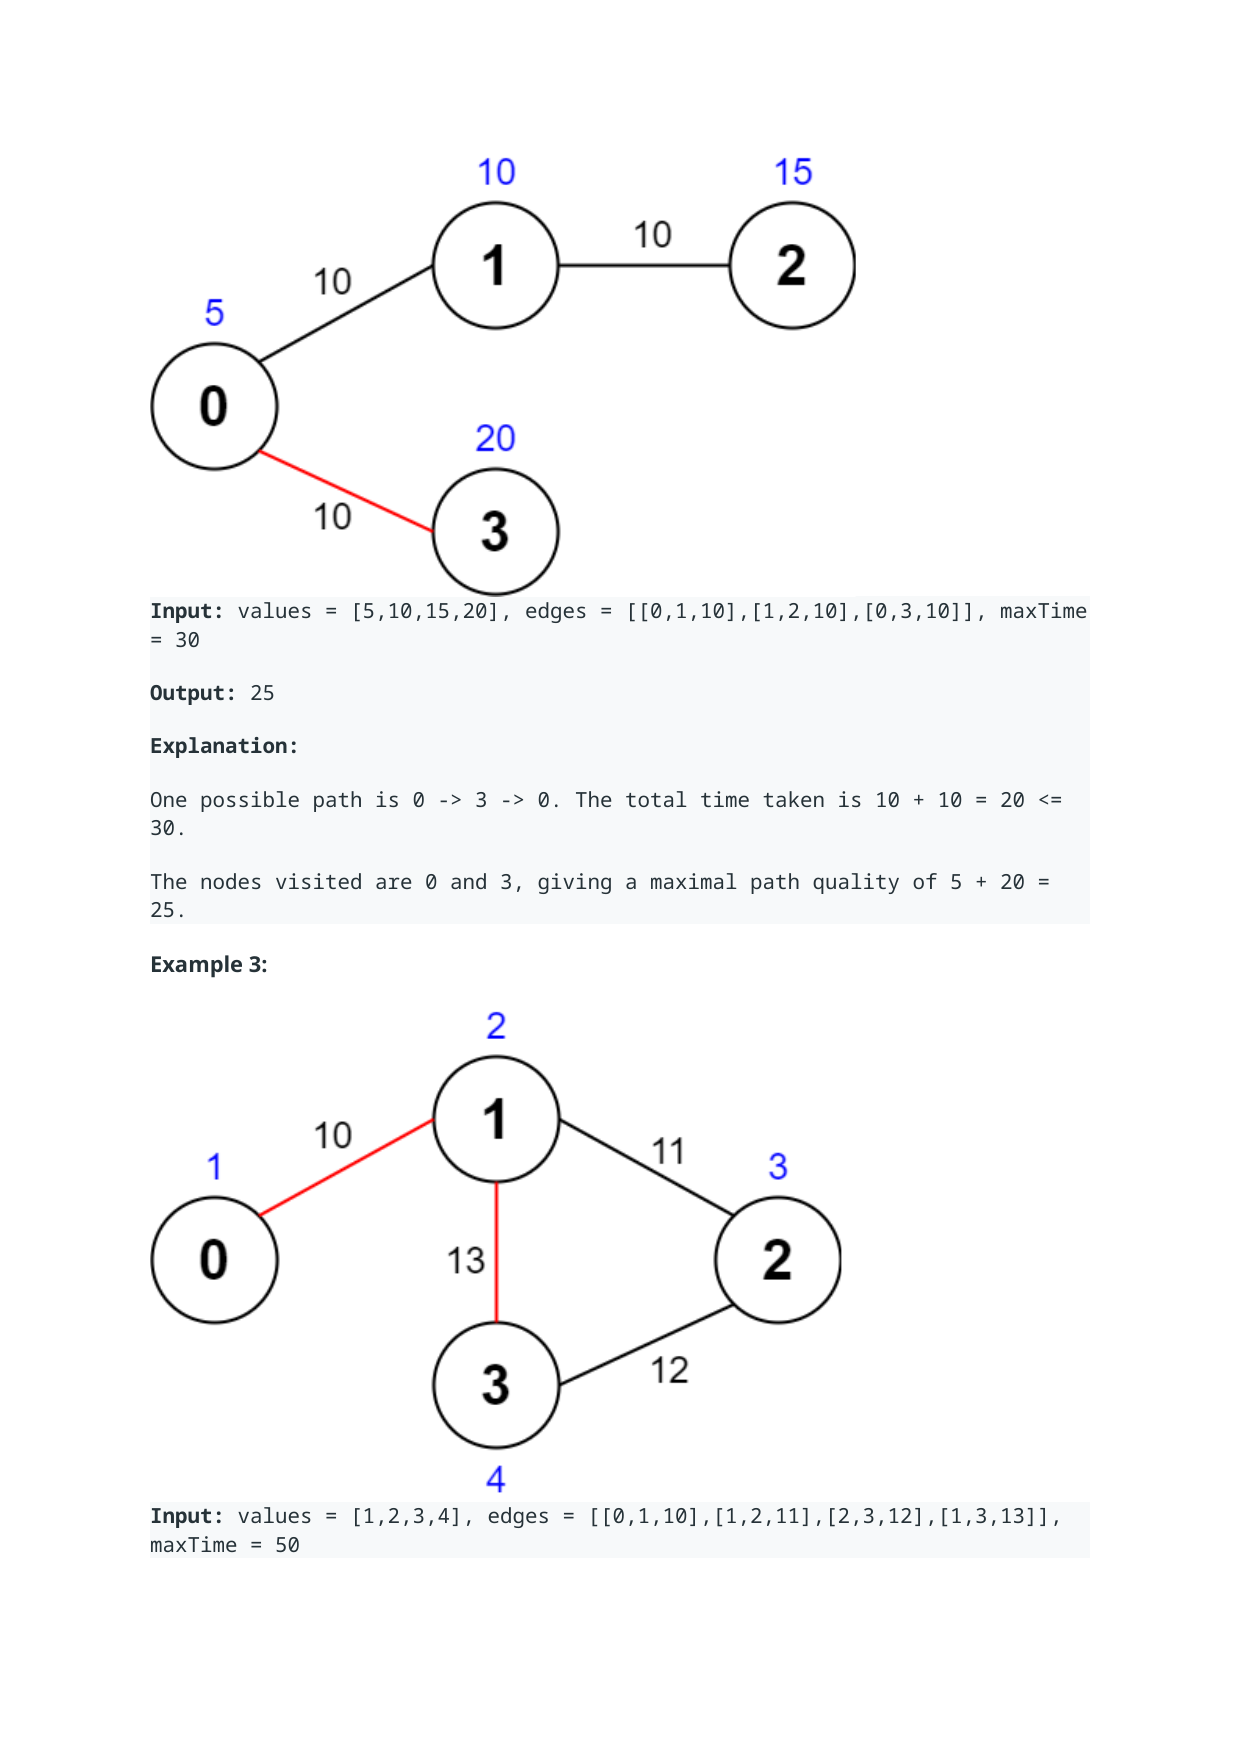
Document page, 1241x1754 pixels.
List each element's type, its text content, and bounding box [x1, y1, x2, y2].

text One possible path is 0 -> 3 -> 0. The total time taken is 10 + 10 = 20 <= 30. [150, 785, 1090, 842]
text Output: 25 [150, 678, 1090, 707]
picture [150, 1003, 842, 1502]
text The nodes visited are 0 and 3, giving a maximal path quality of 5 + 20 = 25. [150, 867, 1090, 924]
text Explanation: [150, 732, 1090, 760]
text Input: values = [5,10,15,20], edges = [[0,1,10],[1,2,10],[0,3,10]], maxTime = 30 [150, 596, 1090, 653]
text Example 3: [150, 949, 1090, 979]
text Input: values = [1,2,3,4], edges = [[0,1,10],[1,2,11],[2,3,12],[1,3,13]], maxTime = 50 [150, 1502, 1090, 1558]
picture [150, 150, 856, 597]
